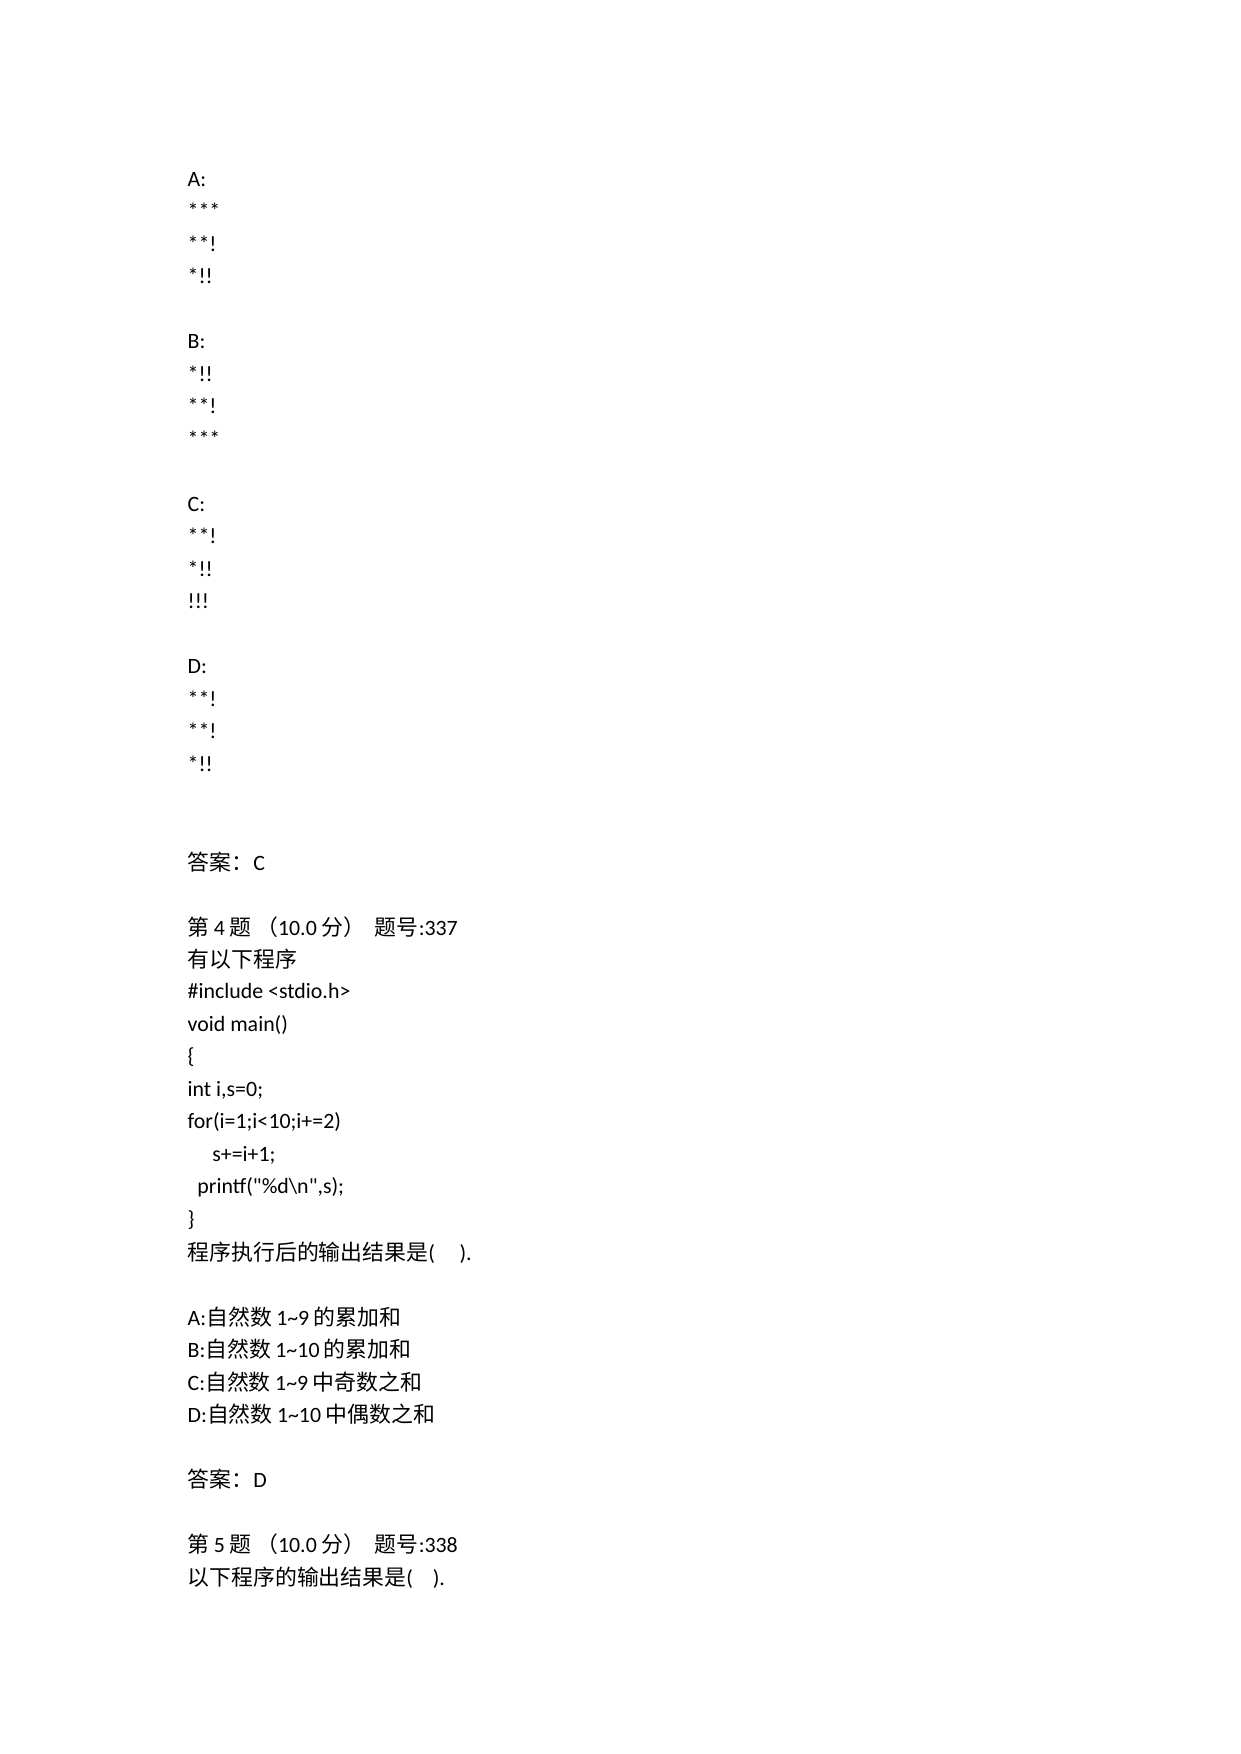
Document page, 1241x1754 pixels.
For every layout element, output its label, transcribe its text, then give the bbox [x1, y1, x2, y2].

text for(i=1;i<10;i+=2) [187, 1104, 1053, 1137]
text 第4题 （10.0分） 题号:337 [187, 909, 1053, 942]
text 程序执行后的输出结果是( ). [187, 1234, 1053, 1267]
text 以下程序的输出结果是( ). [187, 1559, 1053, 1592]
text A: [187, 162, 1053, 194]
text *!! [187, 357, 1053, 389]
text B: [187, 324, 1053, 357]
text *** [187, 194, 1053, 227]
text 答案：D [187, 1462, 1053, 1494]
text 第5题 （10.0分） 题号:338 [187, 1527, 1053, 1559]
text D:自然数1~10中偶数之和 [187, 1397, 1053, 1429]
text *!! [187, 747, 1053, 779]
text { [187, 1039, 1053, 1072]
text **! [187, 519, 1053, 552]
text printf("%d\n",s); [187, 1169, 1053, 1202]
text **! [187, 682, 1053, 714]
text **! [187, 714, 1053, 747]
text **! [187, 227, 1053, 259]
text int i,s=0; [187, 1072, 1053, 1104]
text 答案：C [187, 844, 1053, 877]
text *** [187, 422, 1053, 454]
text void main() [187, 1007, 1053, 1039]
text *!! [187, 552, 1053, 584]
text B:自然数1~10的累加和 [187, 1332, 1053, 1364]
text } [187, 1202, 1053, 1234]
text D: [187, 649, 1053, 682]
text A:自然数1~9的累加和 [187, 1299, 1053, 1332]
text C:自然数1~9中奇数之和 [187, 1364, 1053, 1397]
text s+=i+1; [187, 1137, 1053, 1169]
text *!! [187, 259, 1053, 292]
text **! [187, 389, 1053, 422]
text !!! [187, 584, 1053, 617]
text #include <stdio.h> [187, 974, 1053, 1007]
text C: [187, 487, 1053, 519]
text 有以下程序 [187, 942, 1053, 974]
